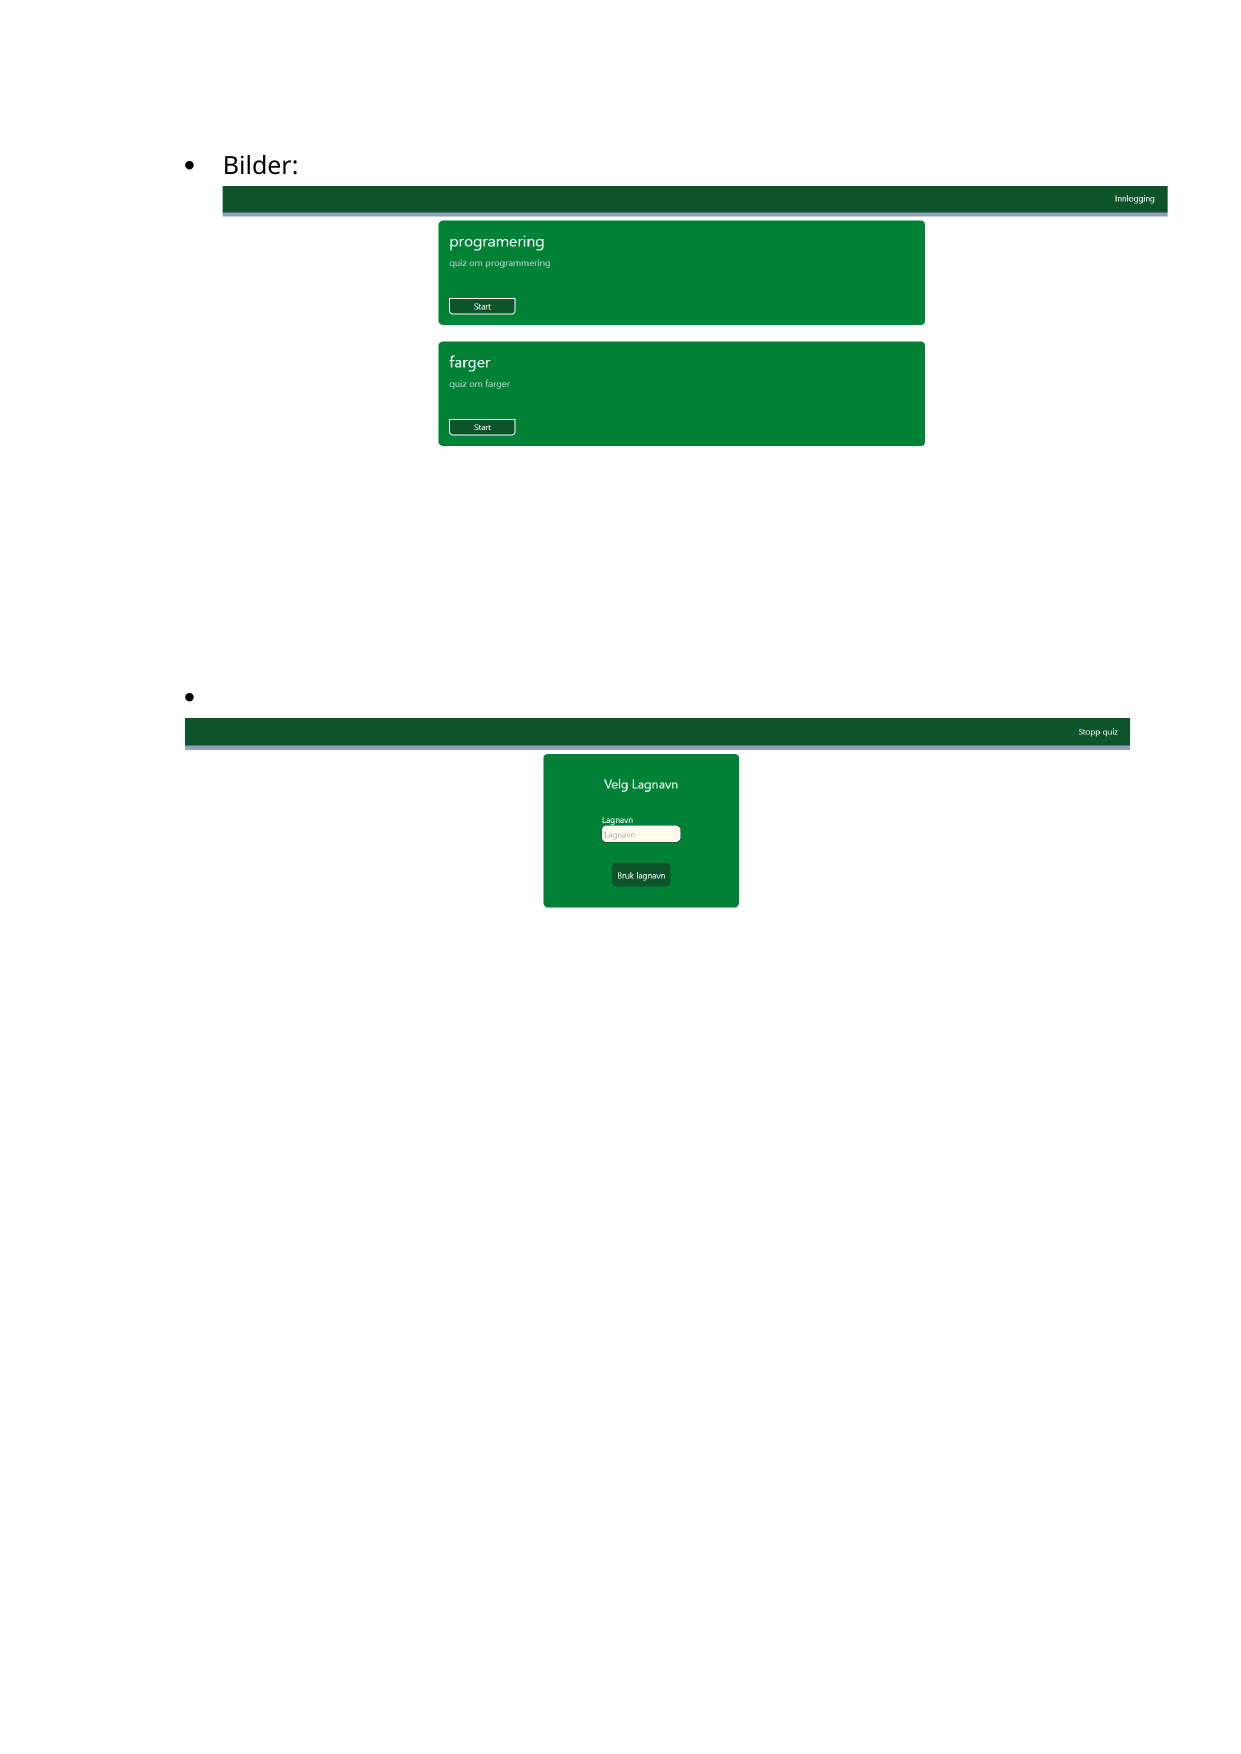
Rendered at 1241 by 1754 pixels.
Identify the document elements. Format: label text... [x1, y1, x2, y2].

picture [222, 186, 1168, 675]
picture [185, 718, 1130, 1188]
